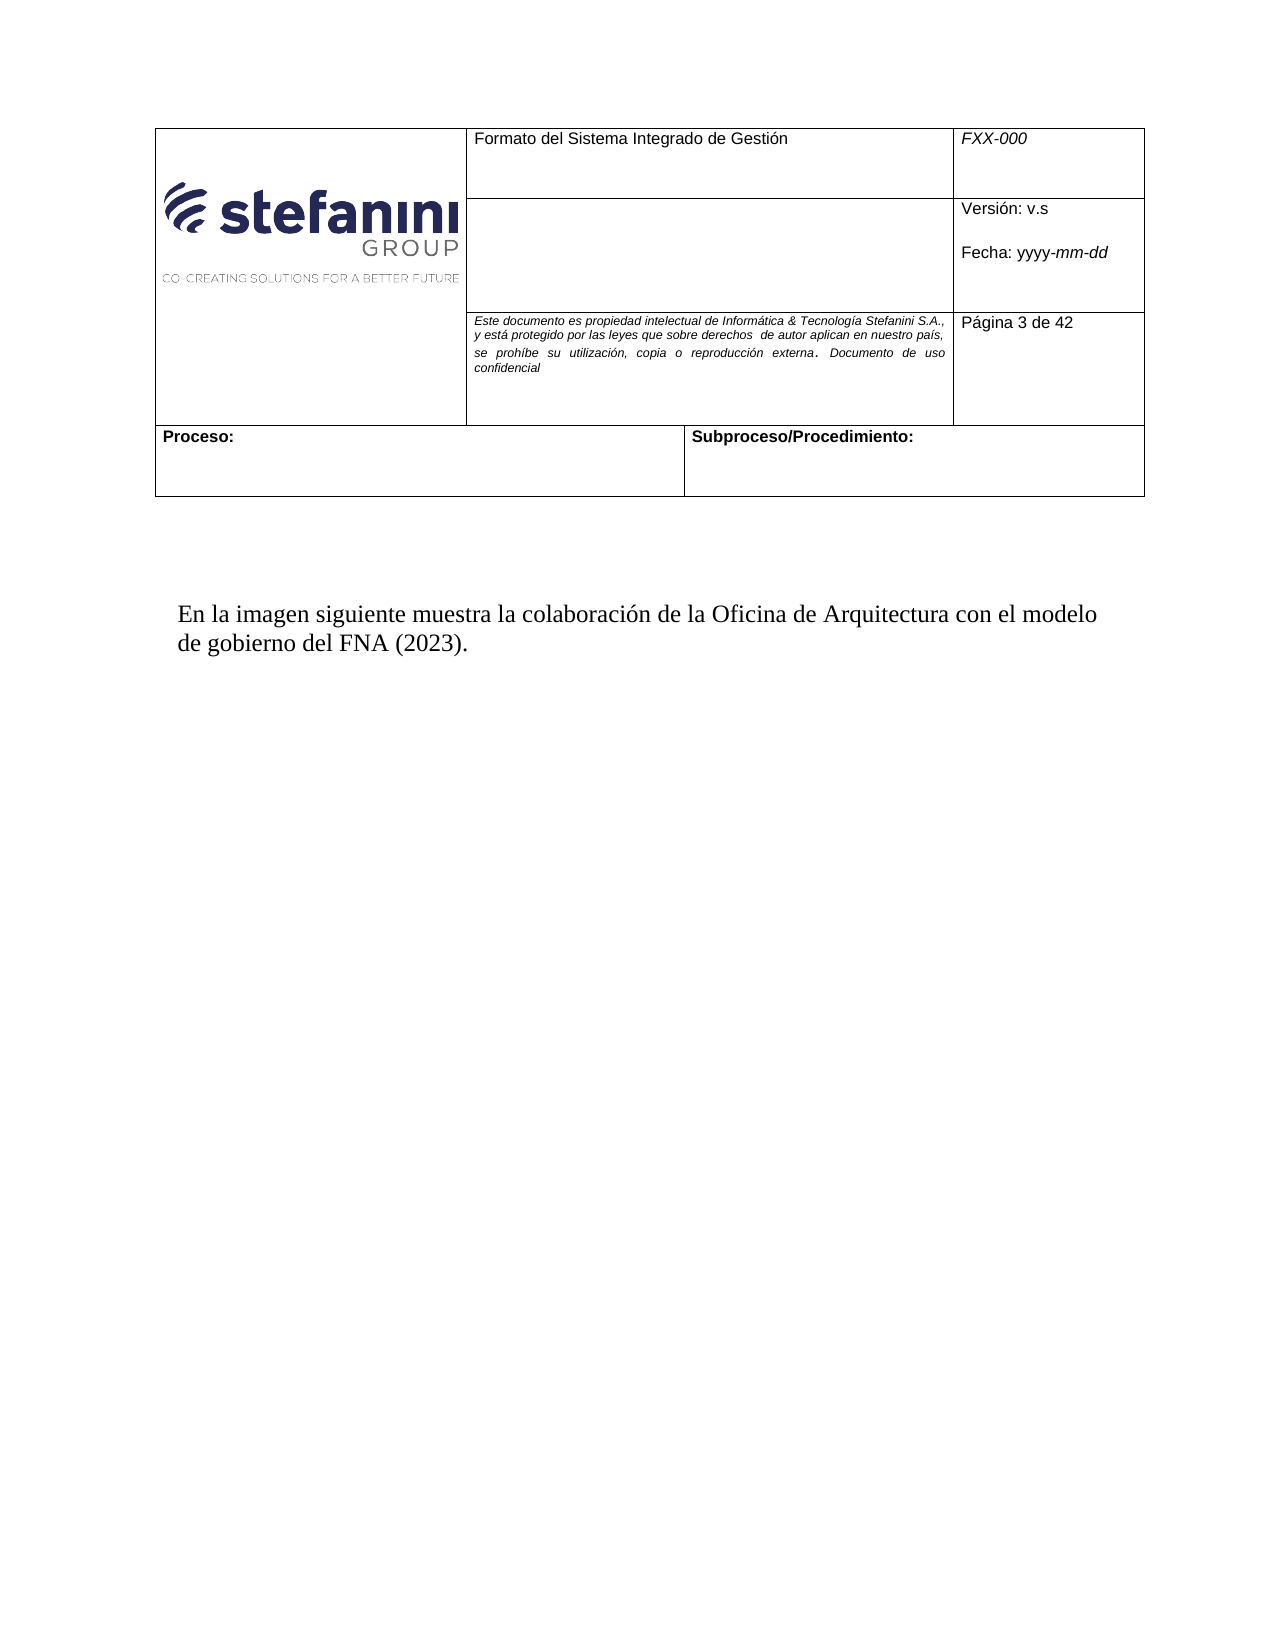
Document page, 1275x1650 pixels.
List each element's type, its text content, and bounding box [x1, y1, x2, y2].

text En la imagen siguiente muestra la colaboración de la Oficina de Arquitectura con el modelo de gobierno del FNA (2023). [177, 599, 1098, 657]
picture [162, 182, 460, 286]
